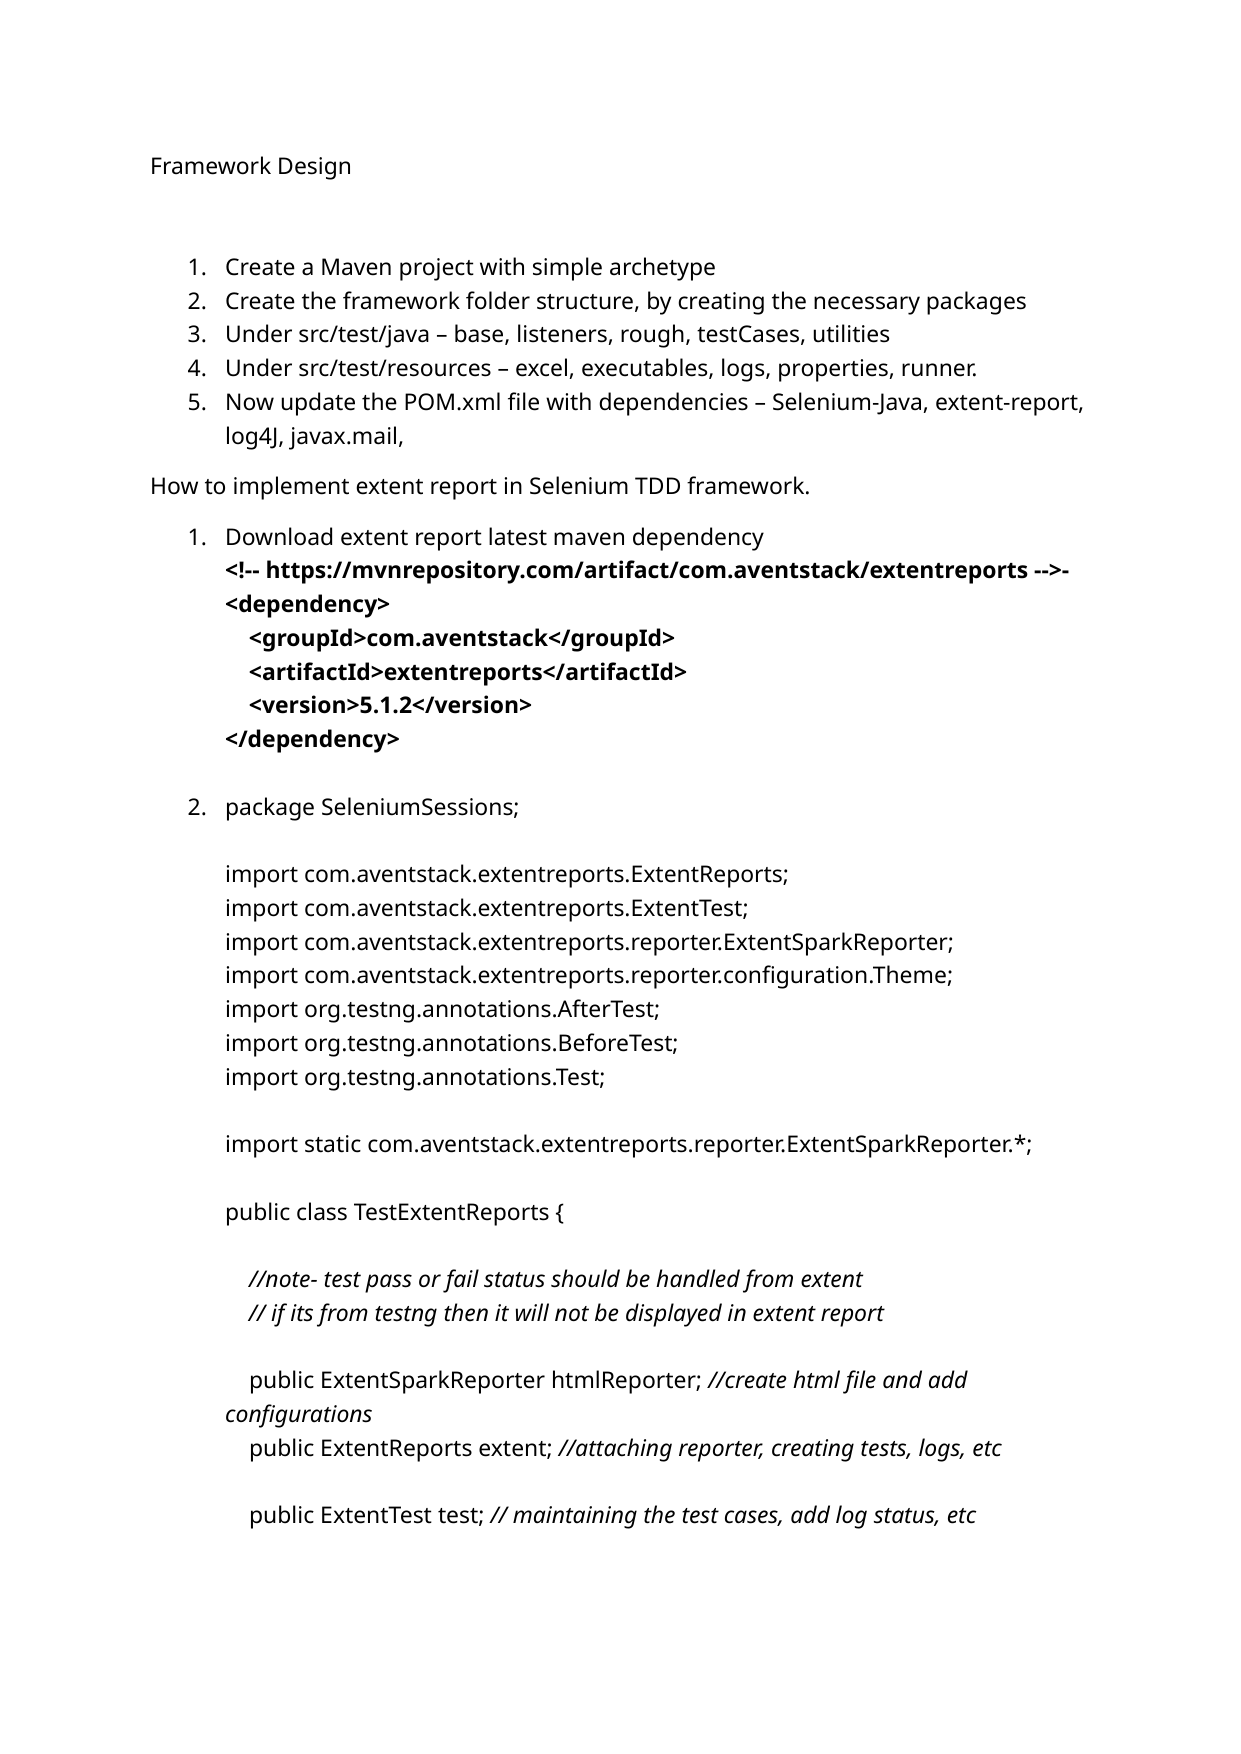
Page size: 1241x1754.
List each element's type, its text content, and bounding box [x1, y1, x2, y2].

list Under src/test/resources – excel, executables, logs, properties, runner. [187, 352, 1090, 383]
text Framework Design [150, 150, 1090, 181]
text How to implement extent report in Selenium TDD framework. [150, 470, 1090, 501]
list <version>5.1.2</version> [225, 689, 1090, 720]
list <groupId>com.aventstack</groupId> [225, 622, 1090, 653]
list <artifactId>extentreports</artifactId> [225, 655, 1090, 687]
list Create the framework folder structure, by creating the necessary packages [187, 284, 1090, 316]
list Download extent report latest maven dependency [187, 520, 1090, 552]
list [187, 790, 1090, 1598]
list Create a Maven project with simple archetype [187, 251, 1090, 282]
list Now update the POM.xml file with dependencies – Selenium-Java, extent-report, log4J, javax.mail, [187, 386, 1090, 451]
list <dependency> [225, 588, 1090, 619]
list <!-- https://mvnrepository.com/artifact/com.aventstack/extentreports -->- [225, 554, 1090, 585]
list Under src/test/java – base, listeners, rough, testCases, utilities [187, 318, 1090, 349]
list </dependency> [225, 723, 1090, 754]
